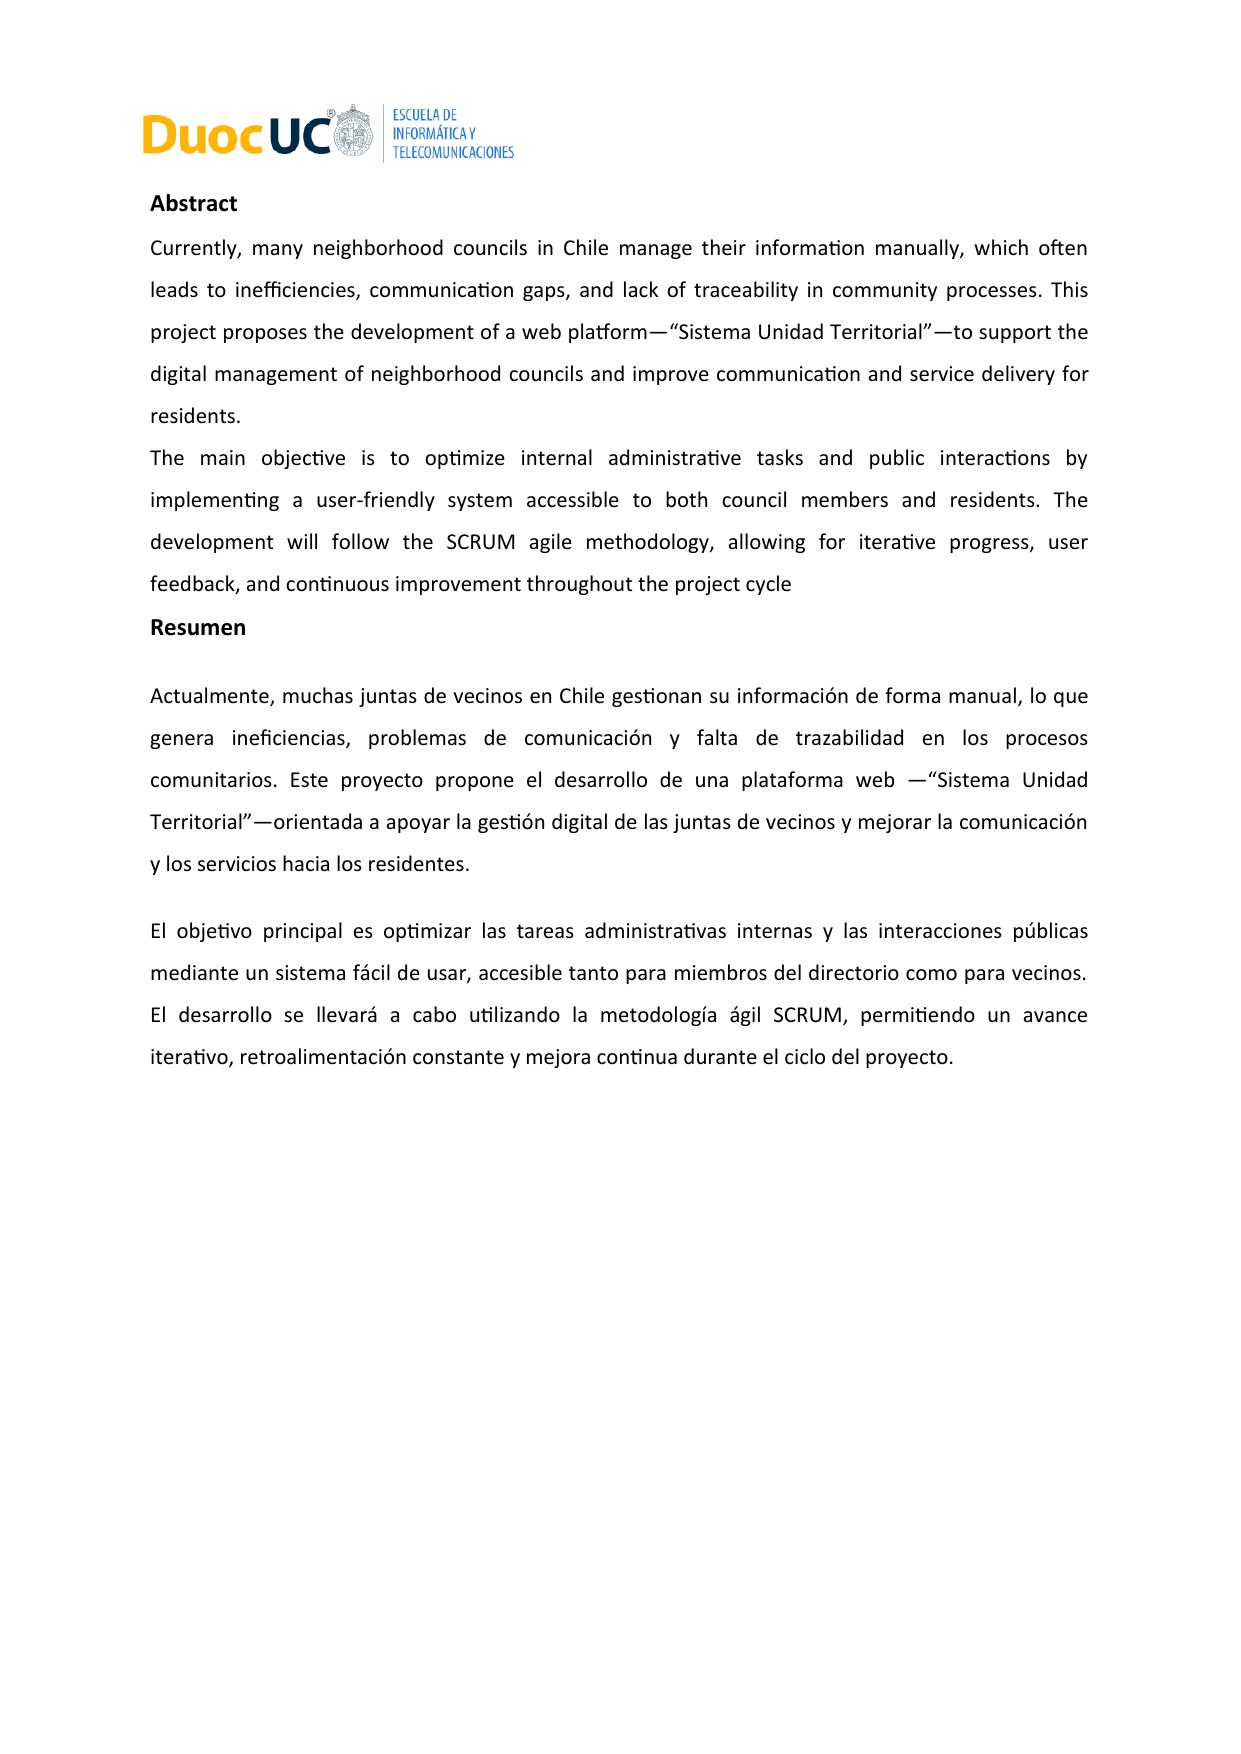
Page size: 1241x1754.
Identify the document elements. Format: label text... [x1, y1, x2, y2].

text Resumen [150, 611, 1090, 641]
text Currently, many neighborhood councils in Chile manage their information manually, which often leads to inefficiencies, communication gaps, and lack of traceability in community processes. This project proposes the development of a web platform—“Sistema Unidad Territorial”—to support the digital management of neighborhood councils and improve communication and service delivery for residents. [150, 233, 1090, 429]
text Actualmente, muchas juntas de vecinos en Chile gestionan su información de forma manual, lo que genera ineficiencias, problemas de comunicación y falta de trazabilidad en los procesos comunitarios. Este proyecto propone el desarrollo de una plataforma web —“Sistema Unidad Territorial”—orientada a apoyar la gestión digital de las juntas de vecinos y mejorar la comunicación y los servicios hacia los residentes. [150, 681, 1090, 877]
text El objetivo principal es optimizar las tareas administrativas internas y las interacciones públicas mediante un sistema fácil de usar, accesible tanto para miembros del directorio como para vecinos. El desarrollo se llevará a cabo utilizando la metodología ágil SCRUM, permitiendo un avance iterativo, retroalimentación constante y mejora continua durante el ciclo del proyecto. [150, 916, 1090, 1070]
picture [135, 100, 526, 163]
text The main objective is to optimize internal administrative tasks and public interactions by implementing a user-friendly system accessible to both council members and residents. The development will follow the SCRUM agile methodology, allowing for iterative progress, user feedback, and continuous improvement throughout the project cycle [150, 443, 1090, 597]
text Abstract [150, 187, 1090, 218]
